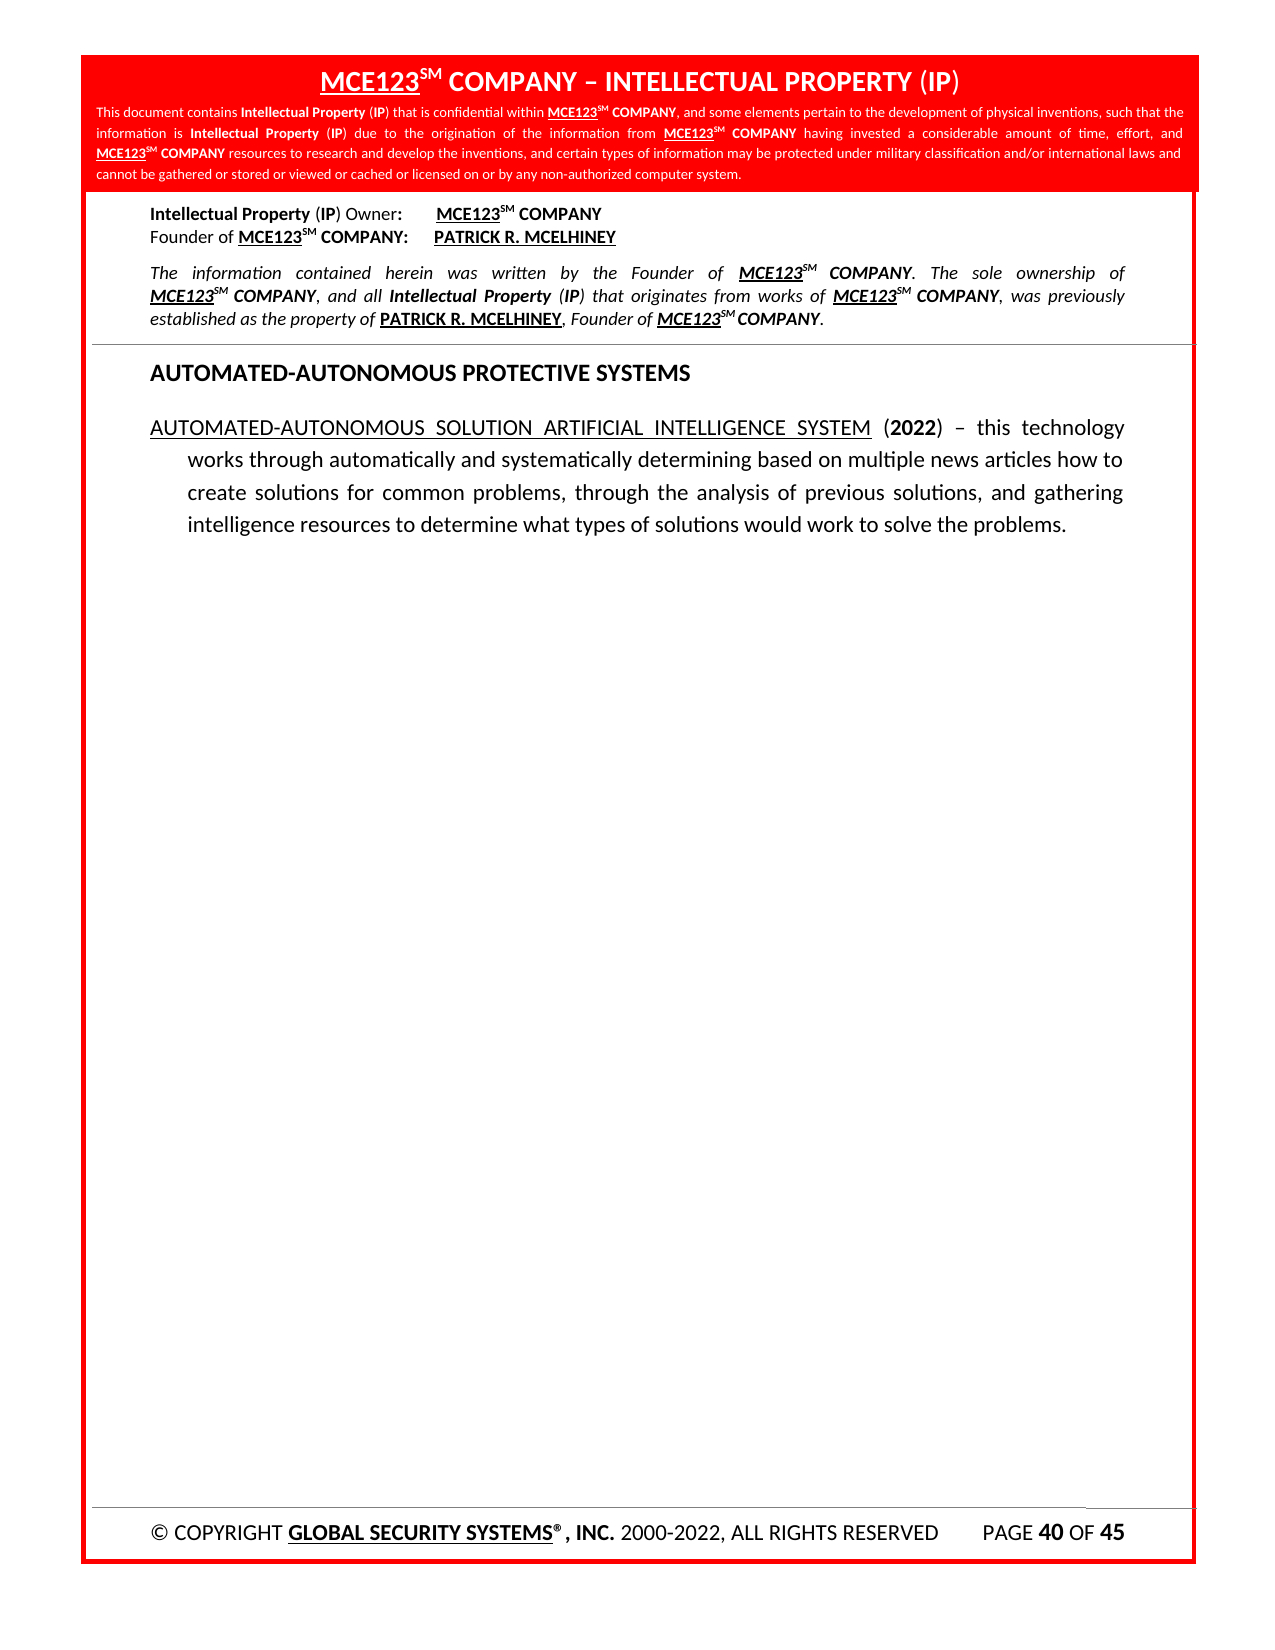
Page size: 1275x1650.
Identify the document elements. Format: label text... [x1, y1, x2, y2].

text AUTOMATED-AUTONOMOUS SOLUTION ARTIFICIAL INTELLIGENCE SYSTEM (2022) – this technology works through automatically and systematically determining based on multiple news articles how to create solutions for common problems, through the analysis of previous solutions, and gathering intelligence resources to determine what types of solutions would work to solve the problems. [150, 413, 1125, 538]
text AUTOMATED-AUTONOMOUS PROTECTIVE SYSTEMS [150, 358, 1125, 388]
